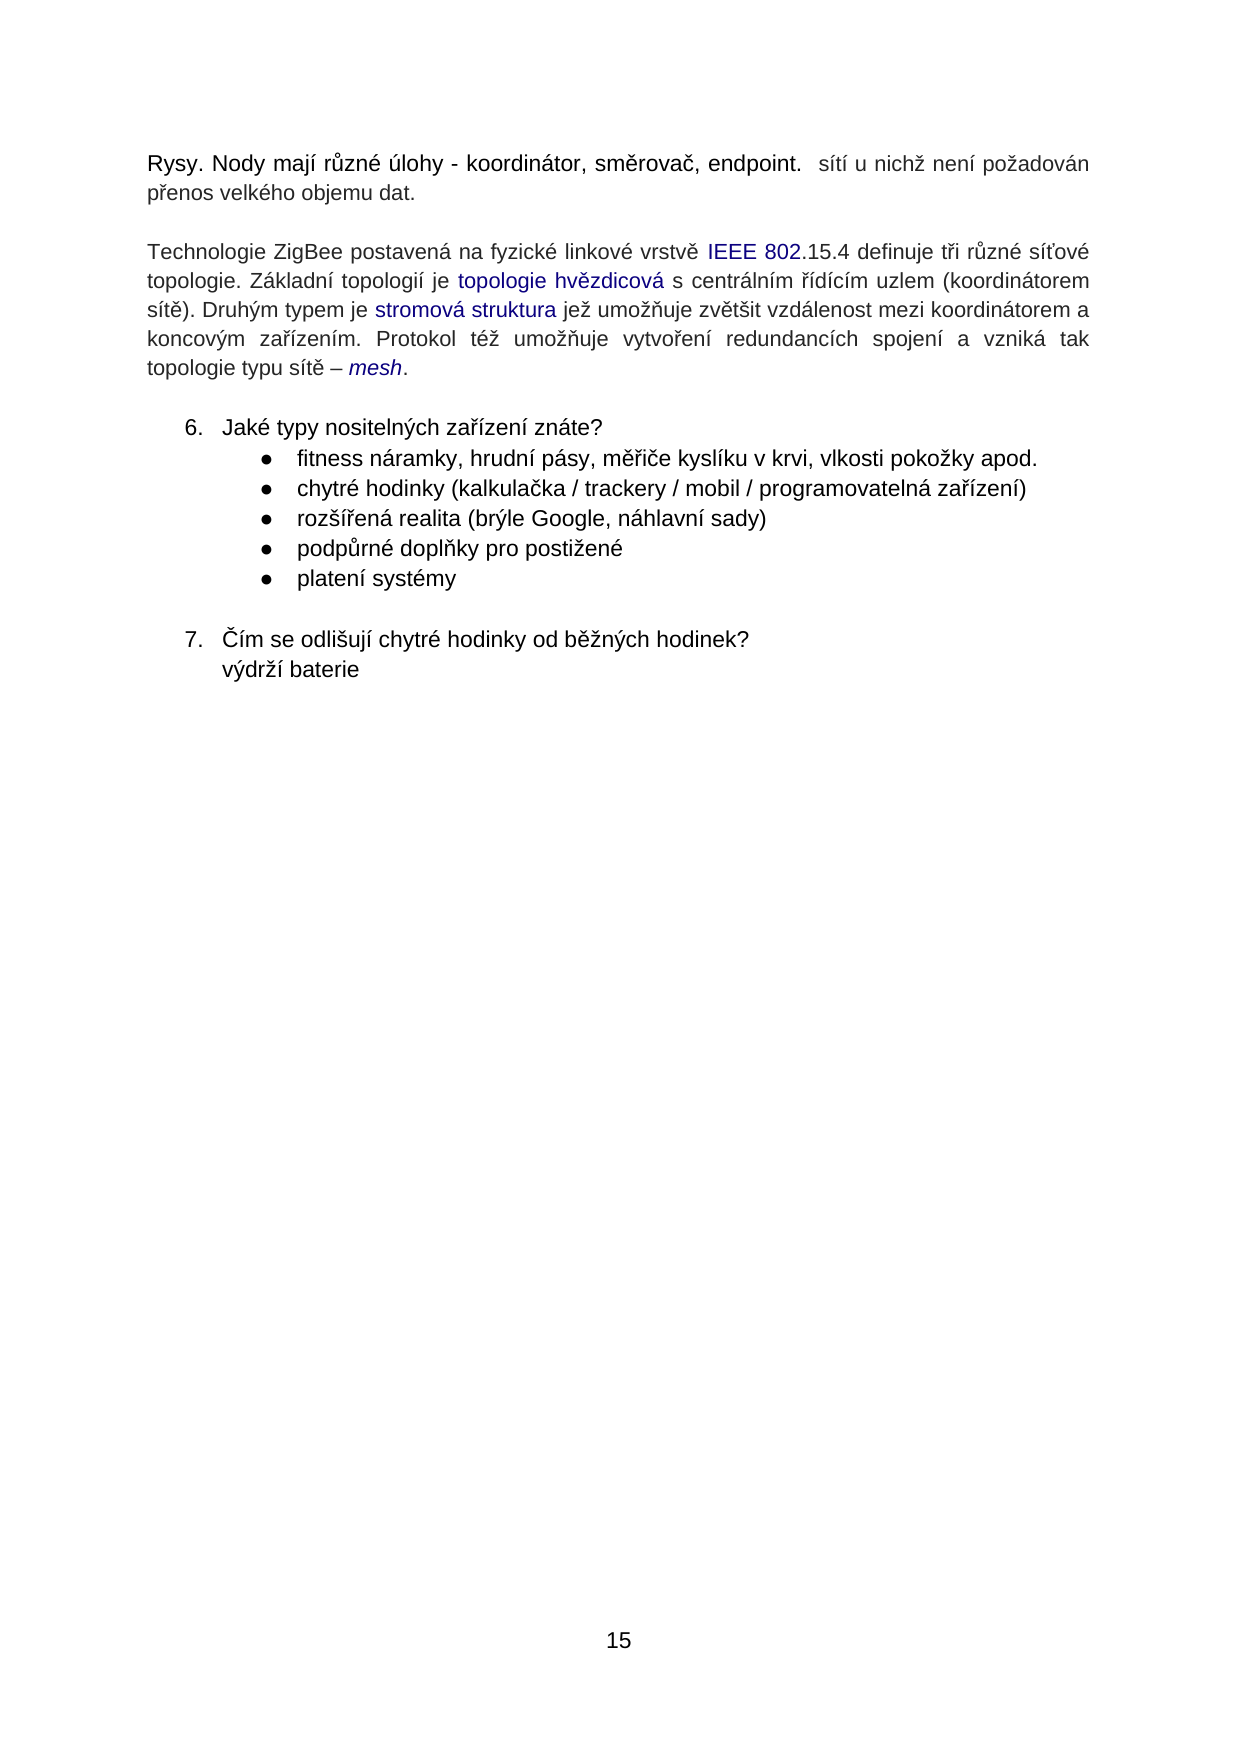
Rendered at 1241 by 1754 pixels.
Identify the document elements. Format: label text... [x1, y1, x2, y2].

list fitness náramky, hrudní pásy, měřiče kyslíku v krvi, vlkosti pokožky apod. [259, 444, 1090, 471]
list platení systémy [259, 565, 1090, 592]
text výdrží baterie [147, 656, 1090, 682]
list Čím se odlišují chytré hodinky od běžných hodinek? [184, 626, 1090, 652]
list podpůrné doplňky pro postižené [259, 535, 1090, 561]
list Jaké typy nositelných zařízení znáte? [184, 414, 1090, 441]
text Rysy. Nody mají různé úlohy - koordinátor, směrovač, endpoint. sítí u nichž není požadován přenos velkého objemu dat. [147, 150, 1090, 205]
list rozšířená realita (brýle Google, náhlavní sady) [259, 505, 1090, 531]
list chytré hodinky (kalkulačka / trackery / mobil / programovatelná zařízení) [259, 475, 1090, 501]
text Technologie ZigBee postavená na fyzické linkové vrstvě IEEE 802.15.4 definuje tři různé síťové topologie. Základní topologií je topologie hvězdicová s centrálním řídícím uzlem (koordinátorem sítě). Druhým typem je stromová struktura jež umožňuje zvětšit vzdálenost mezi koordinátorem a koncovým zařízením. Protokol též umožňuje vytvoření redundancích spojení a vzniká tak topologie typu sítě – mesh. [147, 351, 1090, 380]
